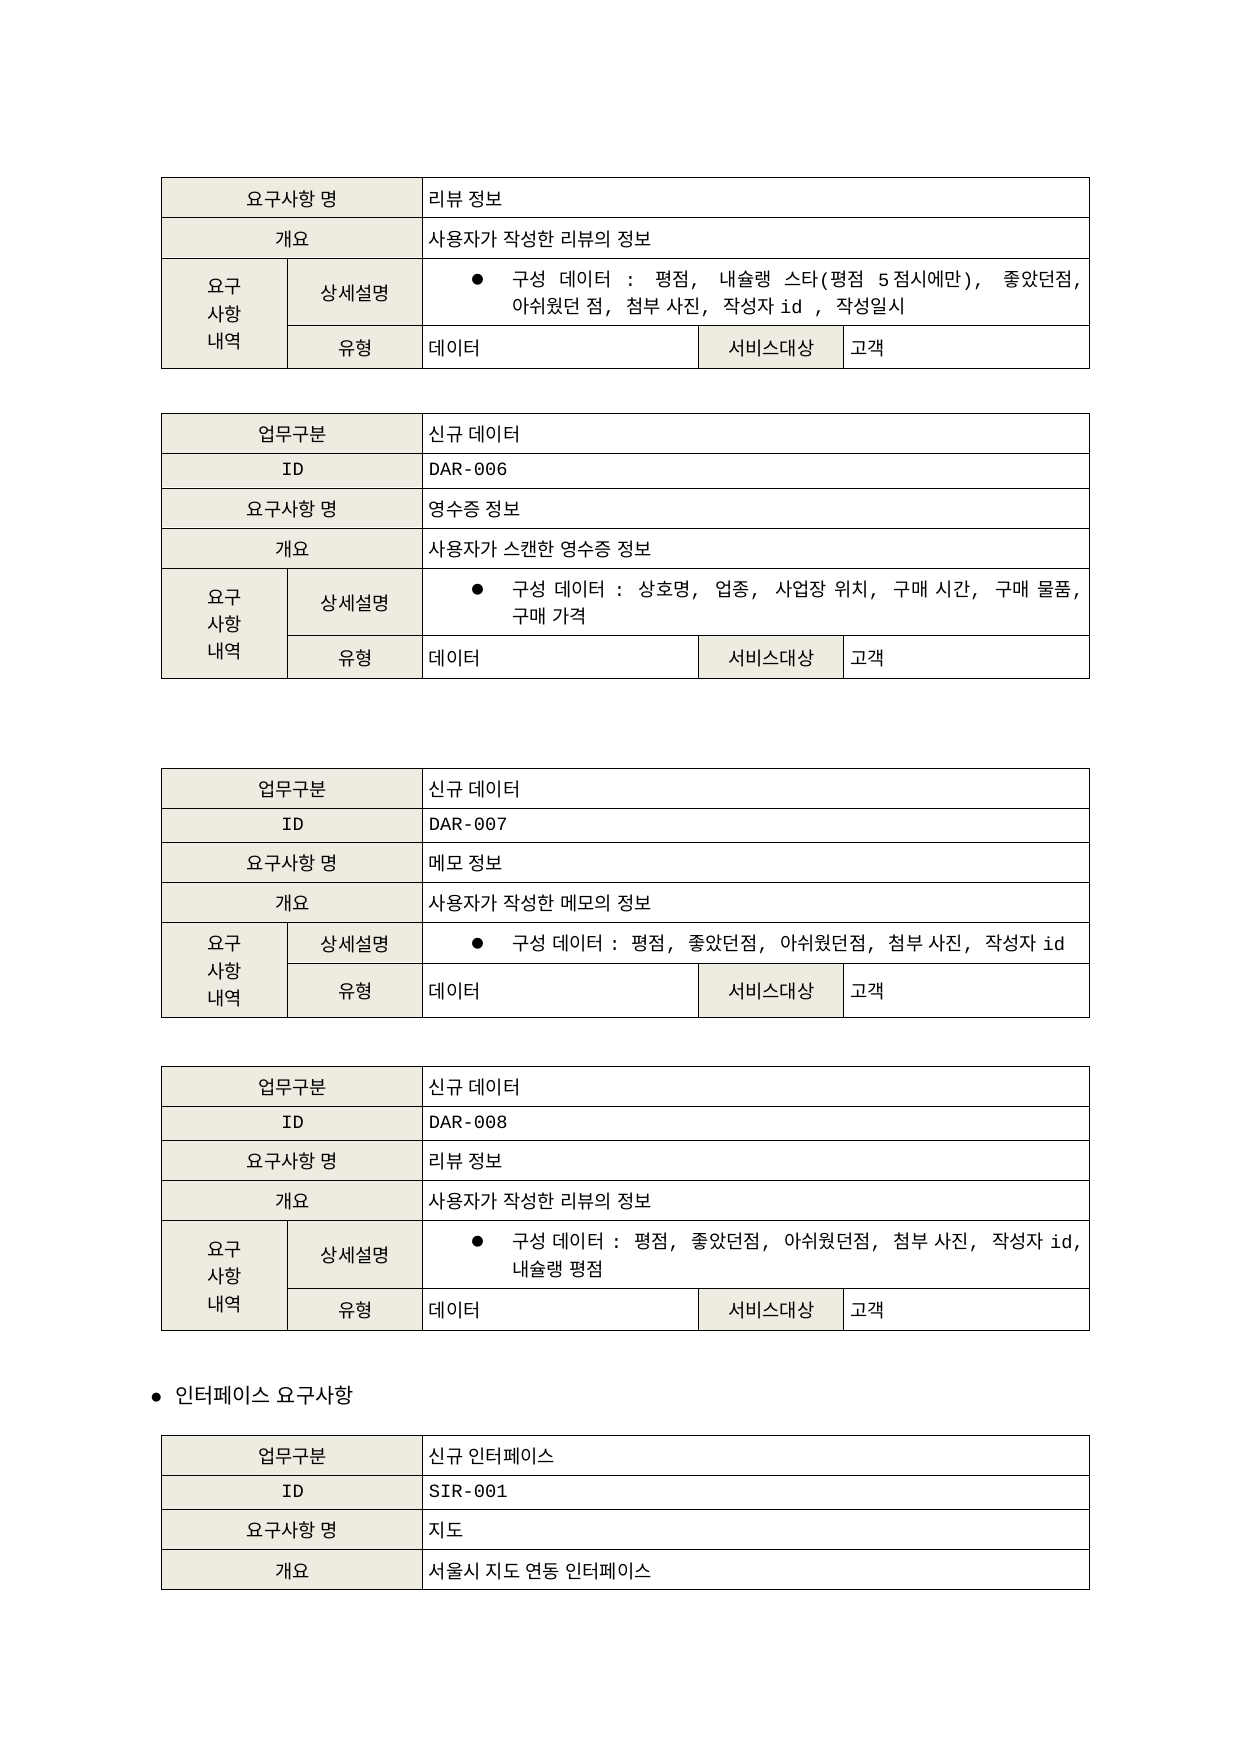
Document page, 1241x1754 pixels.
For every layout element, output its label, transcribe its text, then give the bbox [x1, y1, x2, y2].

table_header 업무구분 [162, 769, 422, 808]
table_cell 구성 데이터 : 상호명, 업종, 사업장 위치, 구매 시간, 구매 물품, 구매 가격 [423, 569, 1089, 635]
table_cell 사용자가 스캔한 영수증 정보 [423, 529, 1089, 568]
table_cell 요구사항 명 [162, 1141, 422, 1180]
table_cell 유형 [288, 1289, 422, 1330]
table_cell ID [162, 1107, 422, 1140]
table_cell 고객 [844, 326, 1089, 368]
table_cell 상세설명 [288, 569, 422, 635]
table_cell 유형 [288, 964, 422, 1017]
table_cell 상세설명 [288, 1221, 422, 1288]
table_cell 요구 사항 내역 [162, 569, 287, 678]
table_cell 서비스대상 [699, 964, 843, 1017]
table_cell 데이터 [423, 964, 698, 1017]
table_cell 고객 [844, 636, 1089, 678]
table_cell ID [162, 1476, 422, 1509]
table_header 신규 데이터 [423, 414, 1089, 453]
table_cell 유형 [288, 636, 422, 678]
table_cell 사용자가 작성한 리뷰의 정보 [423, 1181, 1089, 1220]
table_cell 데이터 [423, 636, 698, 678]
table_header 신규 데이터 [423, 769, 1089, 808]
table_cell 지도 [423, 1510, 1089, 1549]
table_cell 개요 [162, 1181, 422, 1220]
table_cell 고객 [844, 964, 1089, 1017]
table_cell 리뷰 정보 [423, 1141, 1089, 1180]
table_cell 요구 사항 내역 [162, 1221, 287, 1330]
table_cell ID [162, 809, 422, 842]
text ● 인터페이스 요구사항 [150, 1379, 1090, 1409]
table_header 업무구분 [162, 1436, 422, 1475]
table_cell 사용자가 작성한 메모의 정보 [423, 883, 1089, 922]
table_header 신규 데이터 [423, 1067, 1089, 1106]
table_cell 데이터 [423, 1289, 698, 1330]
table_cell 요구사항 명 [162, 178, 422, 217]
table_cell DAR-008 [423, 1107, 1089, 1140]
table_cell 서비스대상 [699, 326, 843, 368]
table_cell DAR-007 [423, 809, 1089, 842]
table_cell 상세설명 [288, 923, 422, 962]
table_header 업무구분 [162, 414, 422, 453]
table_cell 유형 [288, 326, 422, 368]
table_cell ID [162, 454, 422, 487]
table_cell 고객 [844, 1289, 1089, 1330]
table_cell 리뷰 정보 [423, 178, 1089, 217]
table_header 업무구분 [162, 1067, 422, 1106]
table_cell 메모 정보 [423, 843, 1089, 882]
table_cell 개요 [162, 1550, 422, 1589]
table_cell 영수증 정보 [423, 489, 1089, 527]
table_cell 구성 데이터 : 평점, 내슐랭 스타(평점 5점시에만), 좋았던점, 아쉬웠던 점, 첨부 사진, 작성자 id , 작성일시 [423, 259, 1089, 325]
table_cell 요구사항 명 [162, 489, 422, 527]
table_cell 개요 [162, 529, 422, 568]
table_cell 상세설명 [288, 259, 422, 325]
table_cell 개요 [162, 218, 422, 257]
table_cell 요구사항 명 [162, 843, 422, 882]
table_cell DAR-006 [423, 454, 1089, 487]
table_cell 사용자가 작성한 리뷰의 정보 [423, 218, 1089, 257]
table_cell 서비스대상 [699, 636, 843, 678]
table_cell SIR-001 [423, 1476, 1089, 1509]
table_cell 서비스대상 [699, 1289, 843, 1330]
table_cell 요구 사항 내역 [162, 259, 287, 368]
table_cell 서울시 지도 연동 인터페이스 [423, 1550, 1089, 1589]
table_cell 구성 데이터 : 평점, 좋았던점, 아쉬웠던점, 첨부 사진, 작성자 id, 내슐랭 평점 [423, 1221, 1089, 1288]
table_cell 개요 [162, 883, 422, 922]
table_cell 요구 사항 내역 [162, 923, 287, 1017]
table_cell 구성 데이터 : 평점, 좋았던점, 아쉬웠던점, 첨부 사진, 작성자 id [423, 923, 1089, 962]
table_cell 요구사항 명 [162, 1510, 422, 1549]
table_header 신규 인터페이스 [423, 1436, 1089, 1475]
table_cell 데이터 [423, 326, 698, 368]
